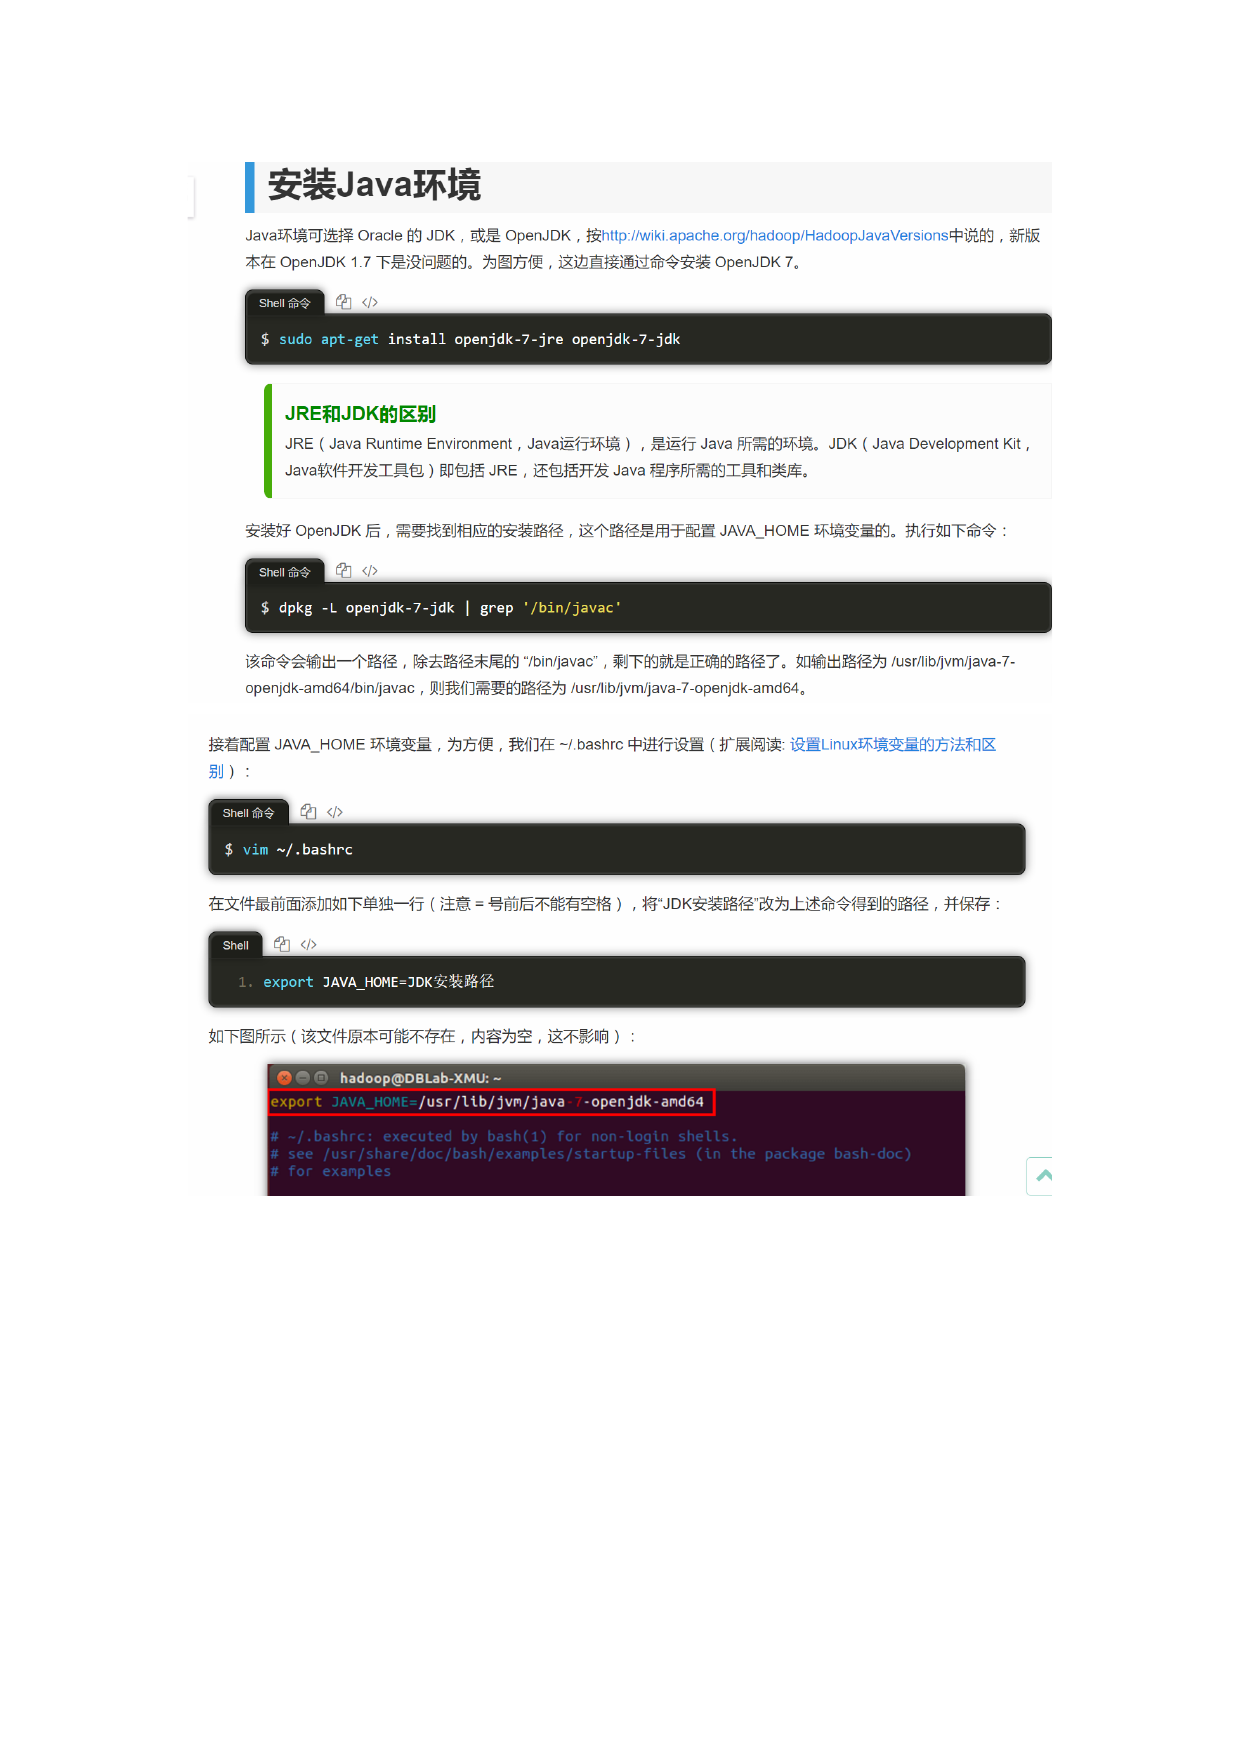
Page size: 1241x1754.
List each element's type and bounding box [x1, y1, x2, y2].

picture [187, 714, 1052, 1196]
picture [187, 162, 1053, 703]
